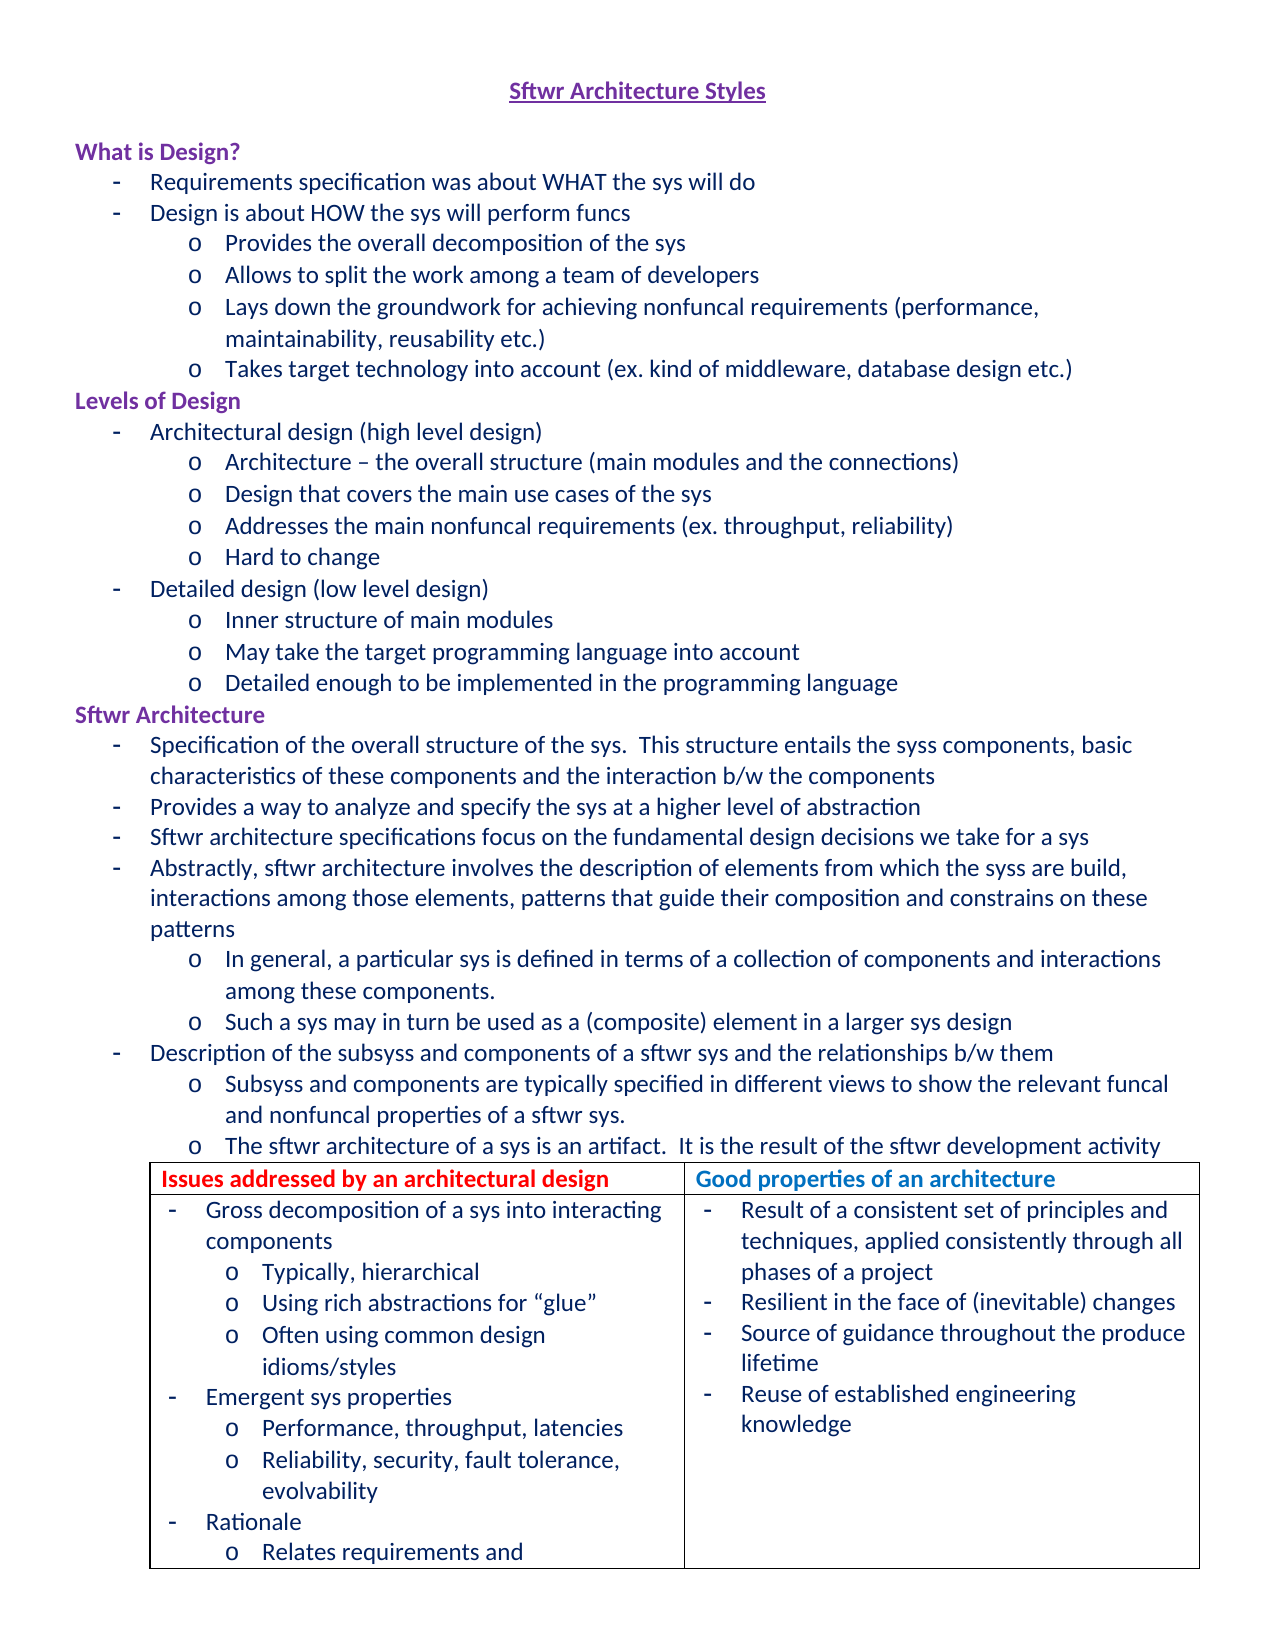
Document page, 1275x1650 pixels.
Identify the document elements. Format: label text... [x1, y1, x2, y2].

list Subsyss and components are typically specified in different views to show the relevant funcal and nonfuncal properties of a sftwr sys. [187, 1068, 1200, 1130]
list Provides the overall decomposition of the sys [187, 228, 1200, 259]
text What is Design? [75, 136, 1200, 167]
list Such a sys may in turn be used as a (composite) element in a larger sys design [187, 1006, 1200, 1037]
list Description of the subsyss and components of a sftwr sys and the relationships b/w them [112, 1037, 1200, 1068]
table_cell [151, 1195, 684, 1568]
list Takes target technology into account (ex. kind of middleware, database design etc.) [187, 353, 1200, 385]
text Sftwr Architecture Styles [75, 75, 1200, 106]
text Levels of Design [75, 385, 1200, 416]
table_header Issues addressed by an architectural design [151, 1163, 684, 1193]
list Lays down the groundwork for achieving nonfuncal requirements (performance, maintainability, reusability etc.) [187, 291, 1200, 353]
list Requirements specification was about WHAT the sys will do [112, 167, 1200, 197]
list Detailed enough to be implemented in the programming language [187, 667, 1200, 699]
list In general, a particular sys is defined in terms of a collection of components and interactions among these components. [187, 943, 1200, 1006]
list Hard to change [187, 542, 1200, 573]
list Design that covers the main use cases of the sys [187, 478, 1200, 510]
list May take the target programming language into account [187, 636, 1200, 667]
list Abstractly, sftwr architecture involves the description of elements from which the syss are build, interactions among those elements, patterns that guide their composition and constrains on these patterns [112, 852, 1200, 943]
list The sftwr architecture of a sys is an artifact. It is the result of the sftwr development activity [187, 1130, 1200, 1162]
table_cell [685, 1195, 1199, 1568]
list Addresses the main nonfuncal requirements (ex. throughput, reliability) [187, 510, 1200, 542]
list Design is about HOW the sys will perform funcs [112, 197, 1200, 228]
list Detailed design (low level design) [112, 573, 1200, 604]
list Provides a way to analyze and specify the sys at a higher level of abstraction [112, 791, 1200, 821]
list Inner structure of main modules [187, 604, 1200, 636]
text Sftwr Architecture [75, 699, 1200, 730]
list Allows to split the work among a team of developers [187, 259, 1200, 291]
list Sftwr architecture specifications focus on the fundamental design decisions we take for a sys [112, 821, 1200, 852]
table_header Good properties of an architecture [685, 1163, 1199, 1193]
list Architectural design (high level design) [112, 416, 1200, 446]
list Specification of the overall structure of the sys. This structure entails the syss components, basic characteristics of these components and the interaction b/w the components [112, 730, 1200, 791]
list Architecture – the overall structure (main modules and the connections) [187, 446, 1200, 478]
